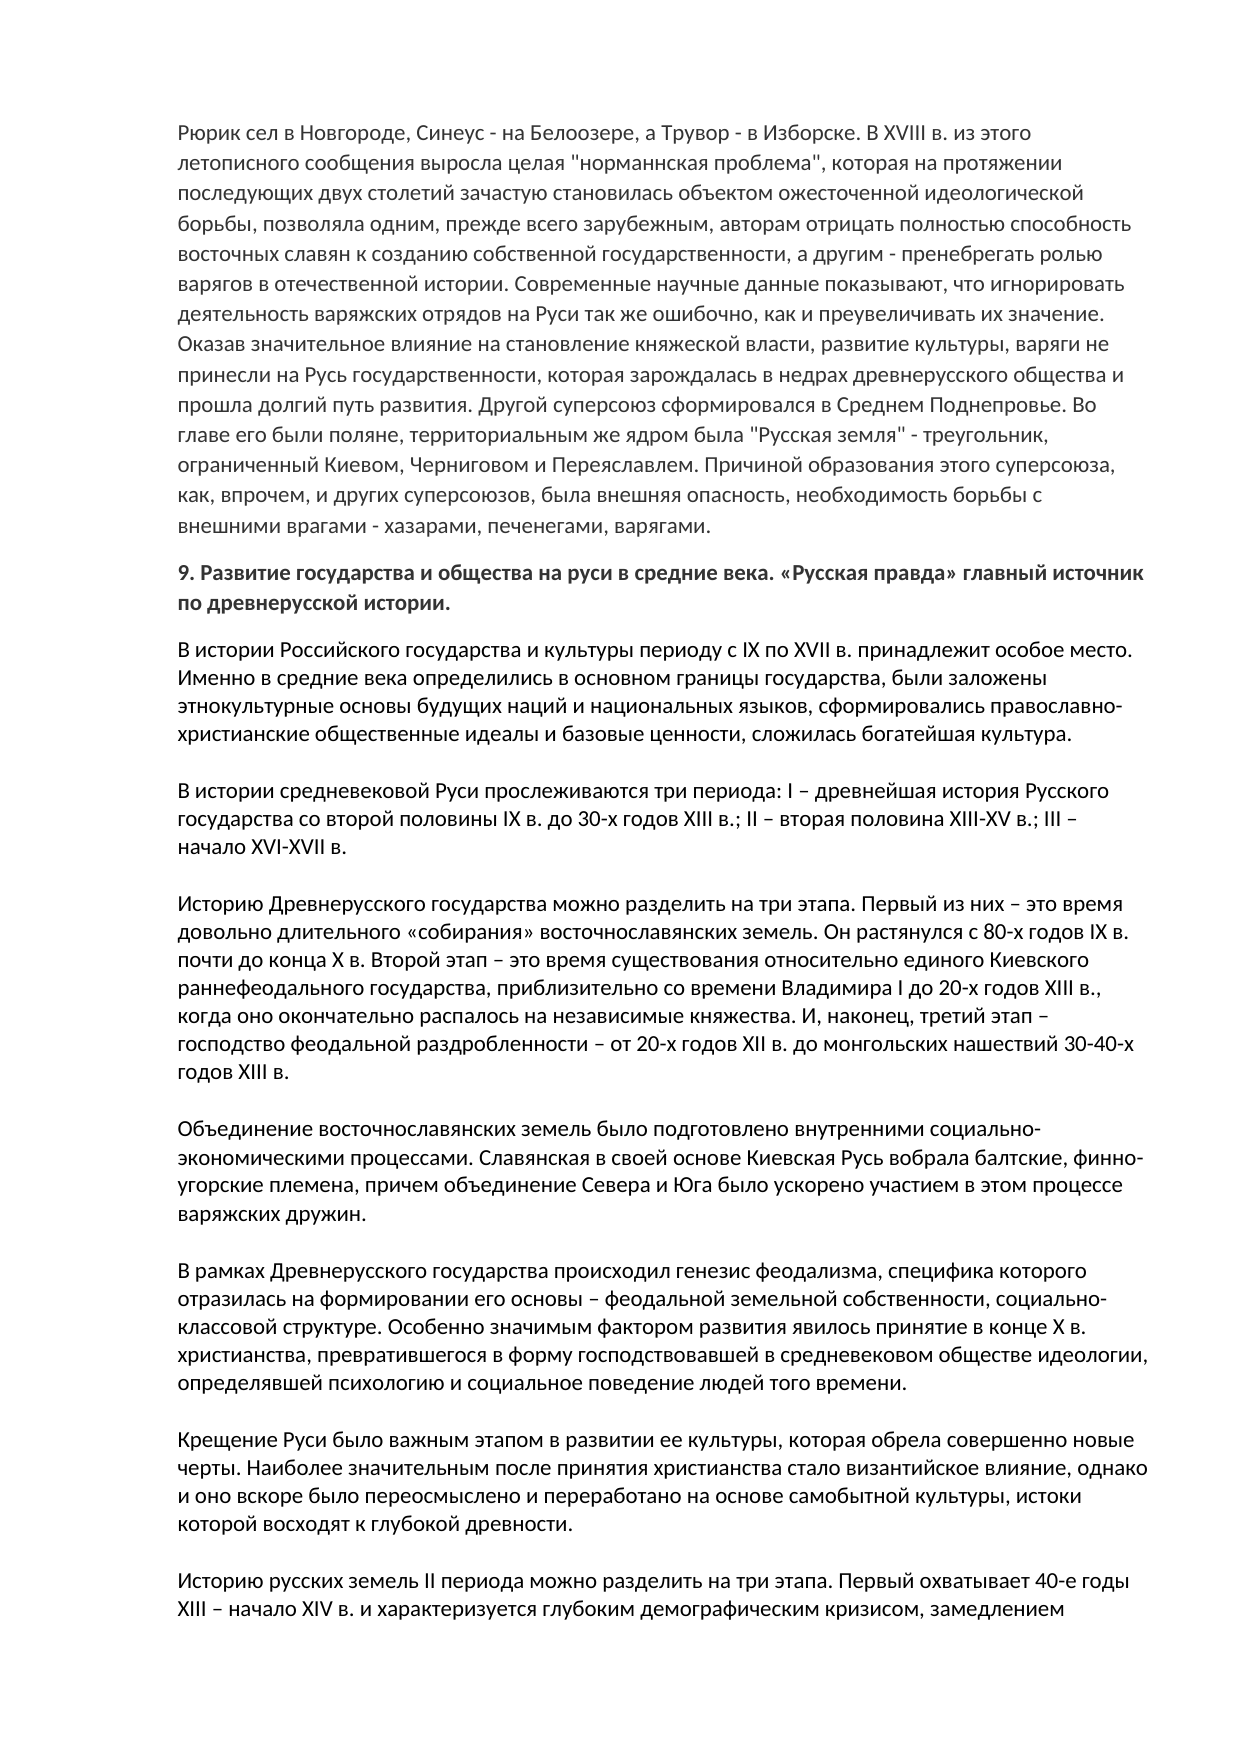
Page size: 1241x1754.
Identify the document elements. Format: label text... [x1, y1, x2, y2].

text В истории средневековой Руси прослеживаются три периода: I – древнейшая история Русского государства со второй половины IX в. до 30-х годов XIII в.; II – вторая половина XIII-XV в.; III – начало XVI-XVII в. [177, 776, 1152, 860]
text В рамках Древнерусского государства происходил генезис феодализма, специфика которого отразилась на формировании его основы – феодальной земельной собственности, социально-классовой структуре. Особенно значимым фактором развития явилось принятие в конце Х в. христианства, превратившегося в форму господствовавшей в средневековом обществе идеологии, определявшей психологию и социальное поведение людей того времени. [177, 1256, 1152, 1396]
text Объединение восточнославянских земель было подготовлено внутренними социально-экономическими процессами. Славянская в своей основе Киевская Русь вобрала балтские, финно-угорские племена, причем объединение Севера и Юга было ускорено участием в этом процессе варяжских дружин. [177, 1114, 1152, 1227]
text 9. Развитие государства и общества на руси в средние века. «Русская правда» главный источник по древнерусской истории. [177, 558, 1152, 616]
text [177, 118, 1152, 539]
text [177, 1566, 1152, 1622]
text Историю Древнерусского государства можно разделить на три этапа. Первый из них – это время довольно длительного «собирания» восточнославянских земель. Он растянулся с 80-х годов IX в. почти до конца Х в. Второй этап – это время существования относительно единого Киевского раннефеодального государства, приблизительно со времени Владимира I до 20-х годов XIII в., когда оно окончательно распалось на независимые княжества. И, наконец, третий этап – господство феодальной раздробленности – от 20-х годов XII в. до монгольских нашествий 30-40-х годов XIII в. [177, 889, 1152, 1085]
text Крещение Руси было важным этапом в развитии ее культуры, которая обрела совершенно новые черты. Наиболее значительным после принятия христианства стало византийское влияние, однако и оно вскоре было переосмыслено и переработано на основе самобытной культуры, истоки которой восходят к глубокой древности. [177, 1425, 1152, 1537]
text В истории Российского государства и культуры периоду с IX по XVII в. принадлежит особое место. Именно в средние века определились в основном границы государства, были заложены этнокультурные основы будущих наций и национальных языков, сформировались православно-христианские общественные идеалы и базовые ценности, сложилась богатейшая культура. [177, 635, 1152, 747]
